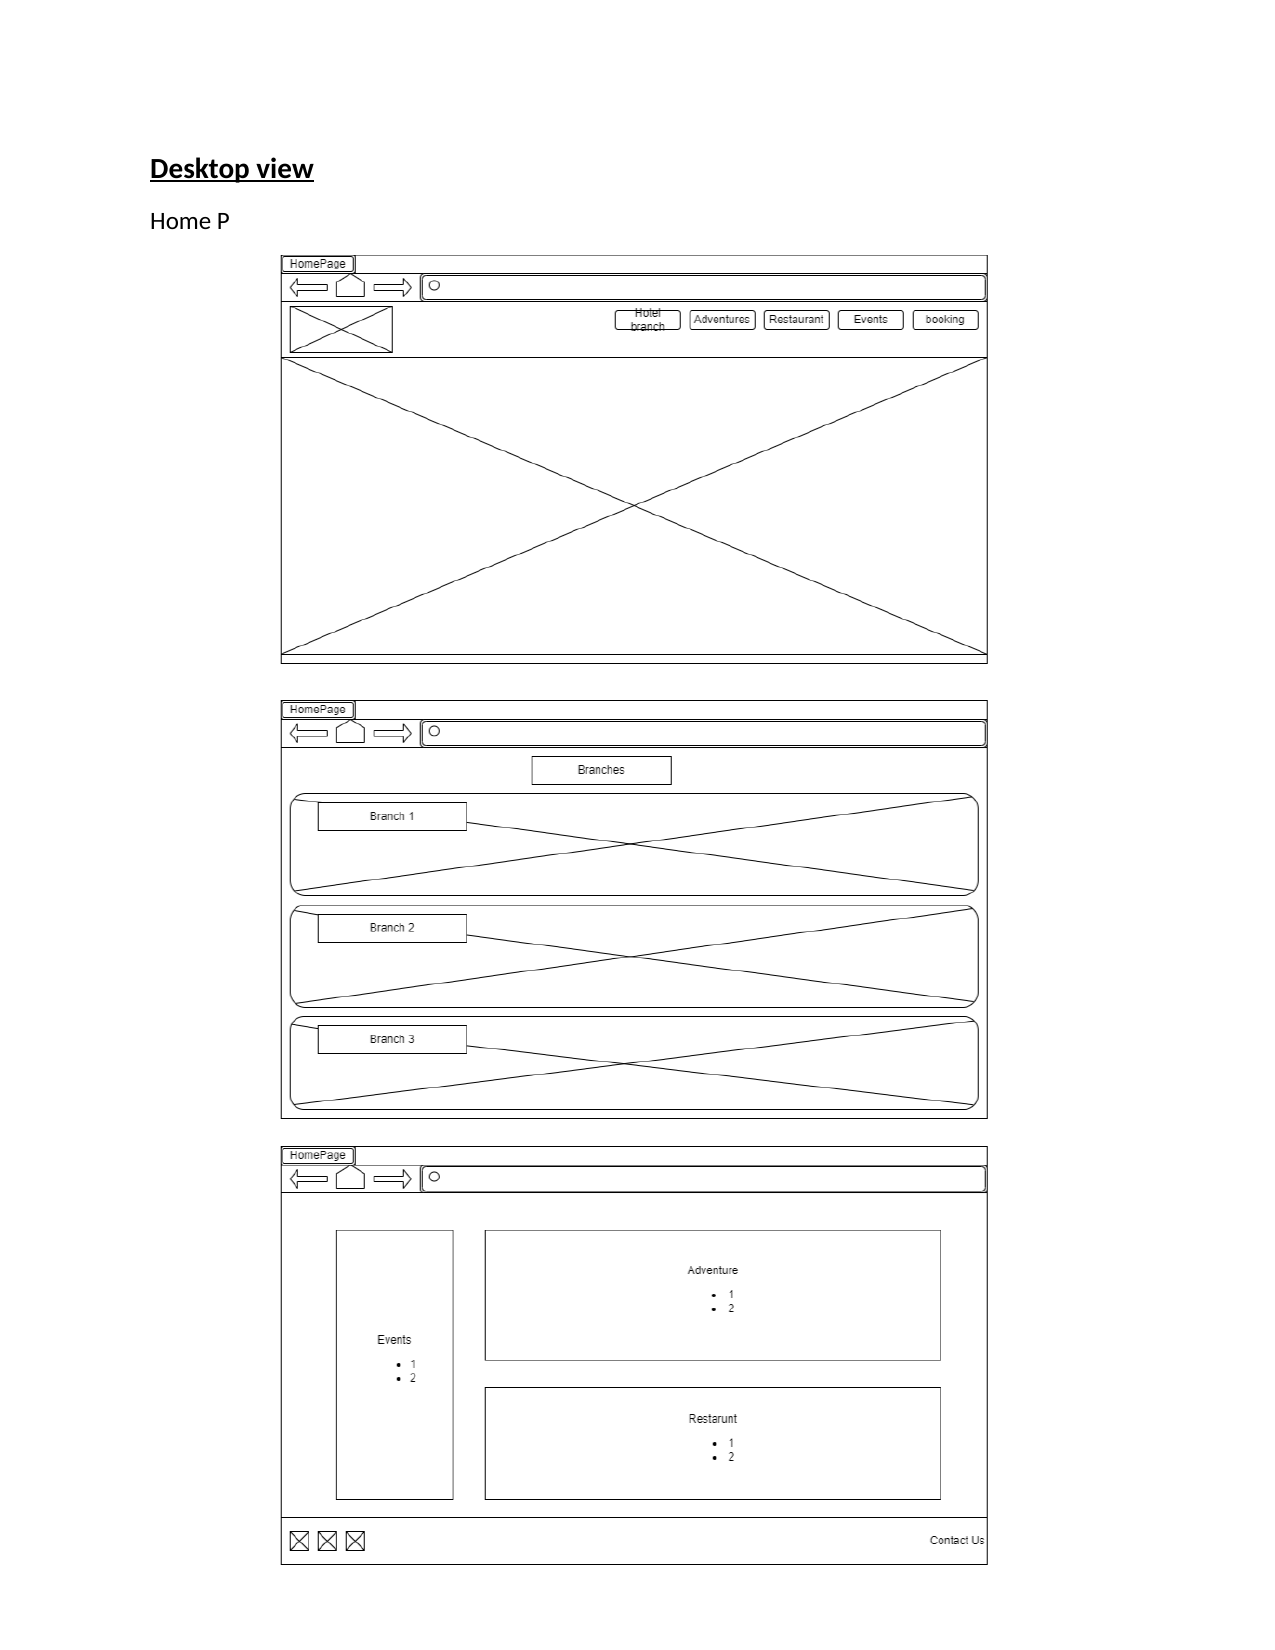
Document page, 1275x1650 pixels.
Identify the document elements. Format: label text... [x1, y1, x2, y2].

picture [243, 236, 1033, 1568]
text Desktop view [150, 150, 1125, 186]
text Home P [150, 205, 1125, 236]
